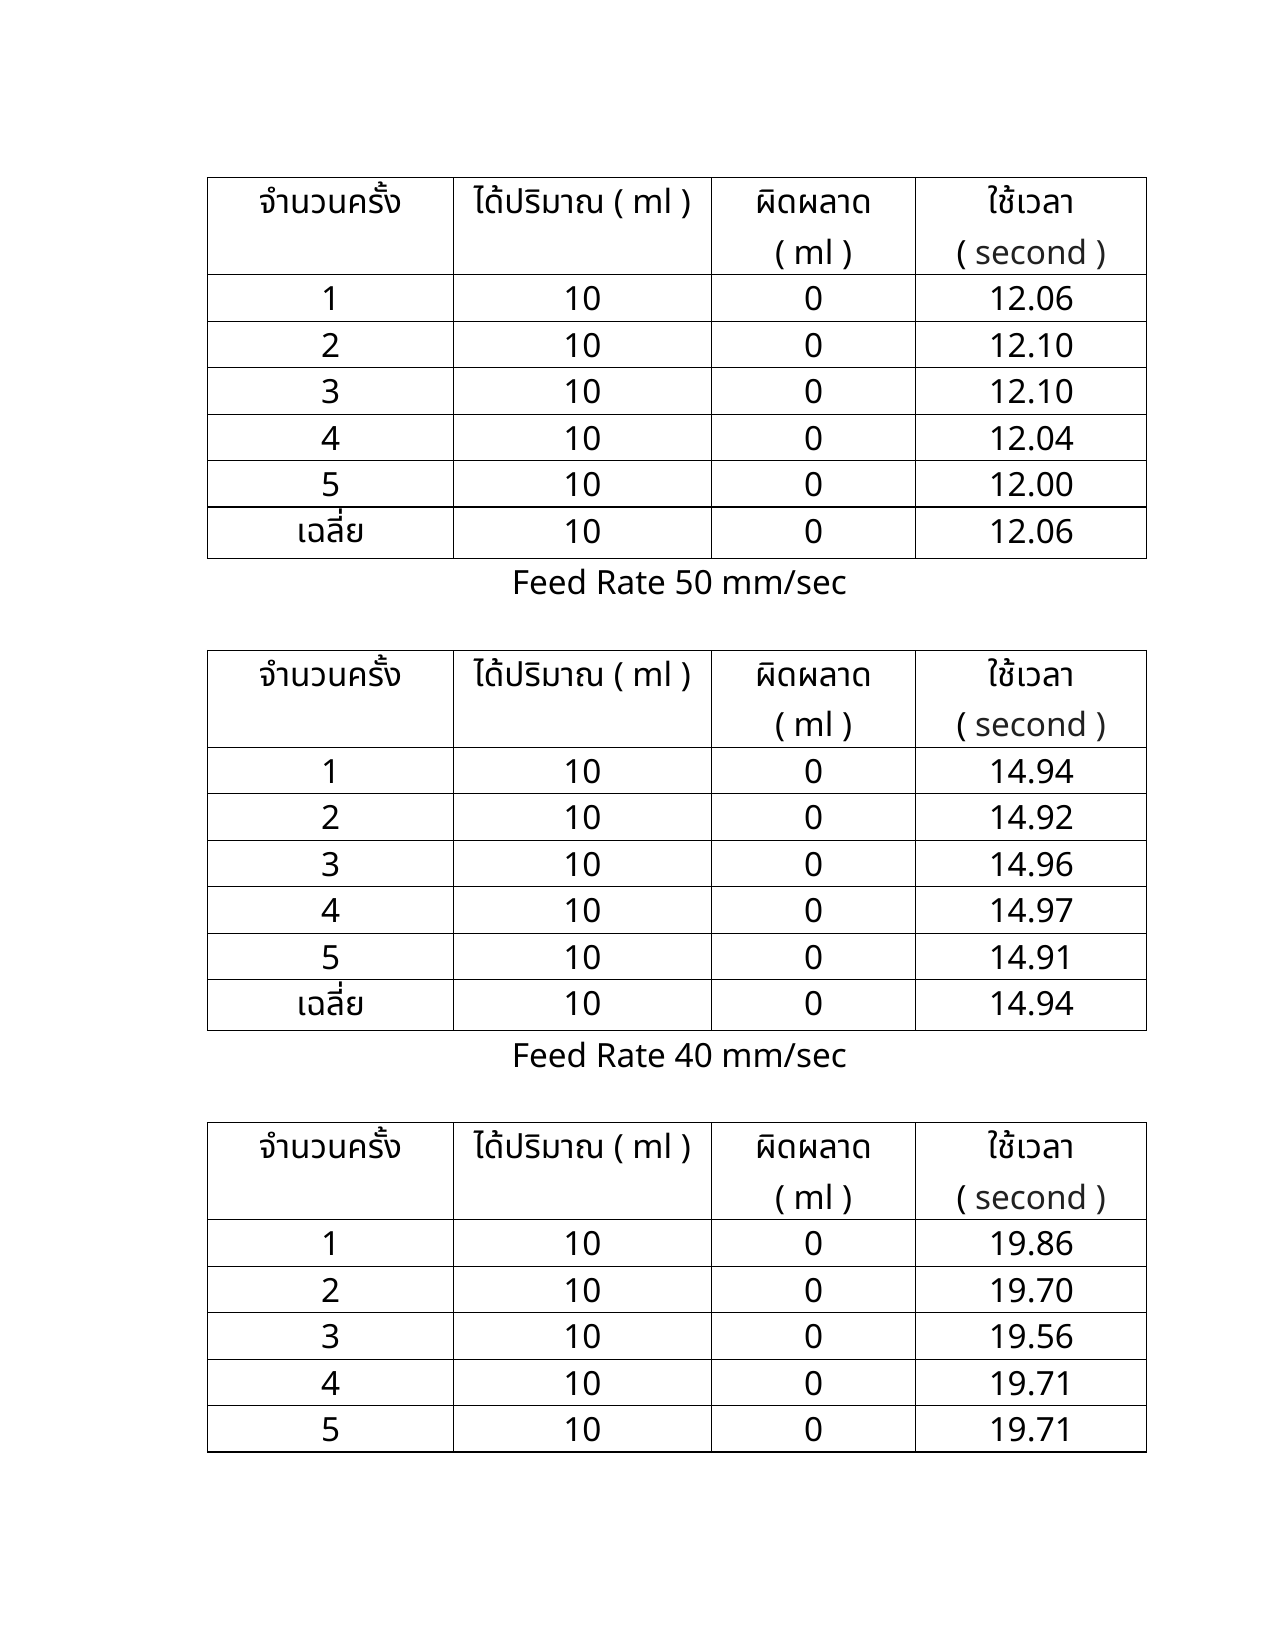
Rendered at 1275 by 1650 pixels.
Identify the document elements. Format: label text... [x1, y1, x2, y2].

table_header จำนวนครั้ง [208, 1123, 453, 1219]
table_cell 5 [208, 1406, 453, 1451]
table_cell 0 [712, 1360, 915, 1405]
table_cell 0 [712, 841, 915, 886]
table_cell 14.92 [916, 794, 1146, 839]
table_cell 10 [454, 1406, 711, 1451]
table_cell 12.00 [916, 461, 1146, 506]
text Feed Rate 50 mm/sec [207, 559, 1152, 604]
table_cell 2 [208, 1267, 453, 1312]
table_cell 12.10 [916, 322, 1146, 367]
table_cell 12.06 [916, 508, 1146, 558]
table_cell 3 [208, 841, 453, 886]
table_header ได้ปริมาณ ( ml ) [454, 1123, 711, 1219]
table_cell 10 [454, 461, 711, 506]
table_header ได้ปริมาณ ( ml ) [454, 651, 711, 747]
table_cell 14.97 [916, 887, 1146, 932]
table_cell 10 [454, 841, 711, 886]
table_cell 1 [208, 275, 453, 321]
table_cell 14.94 [916, 748, 1146, 793]
table_cell 1 [208, 748, 453, 793]
table_cell 10 [454, 275, 711, 321]
table_cell 14.96 [916, 841, 1146, 886]
text Feed Rate 40 mm/sec [207, 1031, 1152, 1077]
table_cell 19.71 [916, 1406, 1146, 1451]
table_cell 4 [208, 1360, 453, 1405]
table_cell 0 [712, 1313, 915, 1358]
table_header จำนวนครั้ง [208, 651, 453, 747]
table_cell 10 [454, 1267, 711, 1312]
table_cell 10 [454, 980, 711, 1030]
table_cell 19.56 [916, 1313, 1146, 1358]
table_header จำนวนครั้ง [208, 178, 453, 274]
table_cell 0 [712, 368, 915, 413]
table_cell 0 [712, 415, 915, 460]
table_cell 10 [454, 368, 711, 413]
table_cell 19.71 [916, 1360, 1146, 1405]
table_cell 0 [712, 275, 915, 321]
table_cell 14.91 [916, 934, 1146, 979]
table_cell 0 [712, 748, 915, 793]
table_cell 10 [454, 794, 711, 839]
table_cell 12.10 [916, 368, 1146, 413]
table_cell 10 [454, 1360, 711, 1405]
table_cell 19.86 [916, 1220, 1146, 1266]
table_cell 10 [454, 748, 711, 793]
table_cell 5 [208, 934, 453, 979]
table_cell 0 [712, 794, 915, 839]
table_cell 10 [454, 934, 711, 979]
table_cell 4 [208, 887, 453, 932]
table_cell 10 [454, 322, 711, 367]
table_cell 10 [454, 887, 711, 932]
table_cell เฉลี่ย [208, 508, 453, 558]
table_cell 0 [712, 1406, 915, 1451]
table_cell 5 [208, 461, 453, 506]
table_cell 19.70 [916, 1267, 1146, 1312]
table_cell 2 [208, 322, 453, 367]
table_cell 10 [454, 1313, 711, 1358]
table_cell 12.04 [916, 415, 1146, 460]
table_cell 0 [712, 1267, 915, 1312]
table_cell 0 [712, 934, 915, 979]
table_cell 10 [454, 1220, 711, 1266]
table_cell 0.00 [712, 980, 915, 1030]
table_cell 0 [712, 1220, 915, 1266]
table_cell 3 [208, 368, 453, 413]
table_cell 1 [208, 1220, 453, 1266]
table_cell เฉลี่ย [208, 980, 453, 1030]
table_cell 0 [712, 887, 915, 932]
table_cell 0 [712, 322, 915, 367]
table_cell 0 [712, 461, 915, 506]
table_cell 12.06 [916, 275, 1146, 321]
table_cell 2 [208, 794, 453, 839]
table_cell 4 [208, 415, 453, 460]
table_cell 10 [454, 415, 711, 460]
table_header ได้ปริมาณ ( ml ) [454, 178, 711, 274]
table_cell 0.00 [712, 508, 915, 558]
table_cell 10 [454, 508, 711, 558]
table_cell 14.94 [916, 980, 1146, 1030]
table_cell 3 [208, 1313, 453, 1358]
